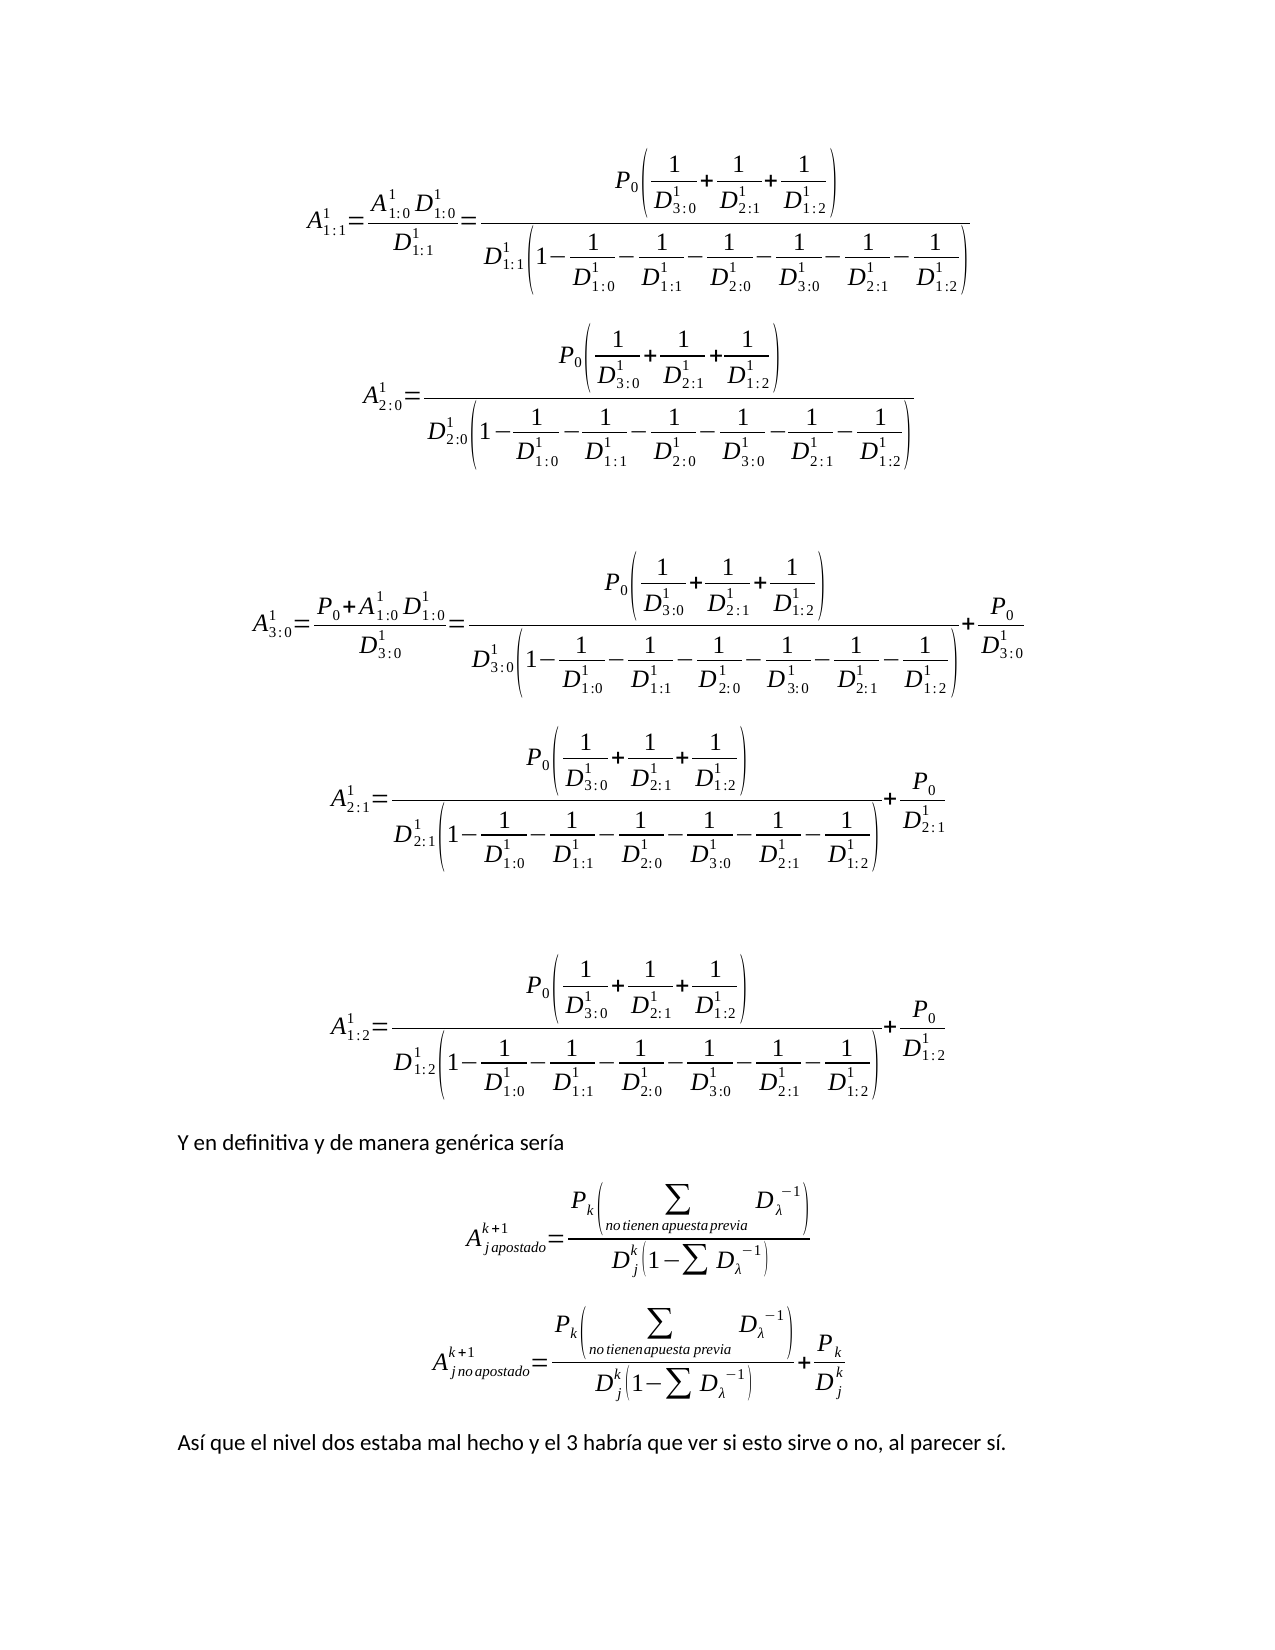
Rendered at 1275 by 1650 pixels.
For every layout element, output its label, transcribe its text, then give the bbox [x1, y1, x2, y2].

text Así que el nivel dos estaba mal hecho y el 3 habría que ver si esto sirve o no, al parecer sí. [177, 1428, 1098, 1456]
text Y en definitiva y de manera genérica sería [177, 1128, 1098, 1156]
